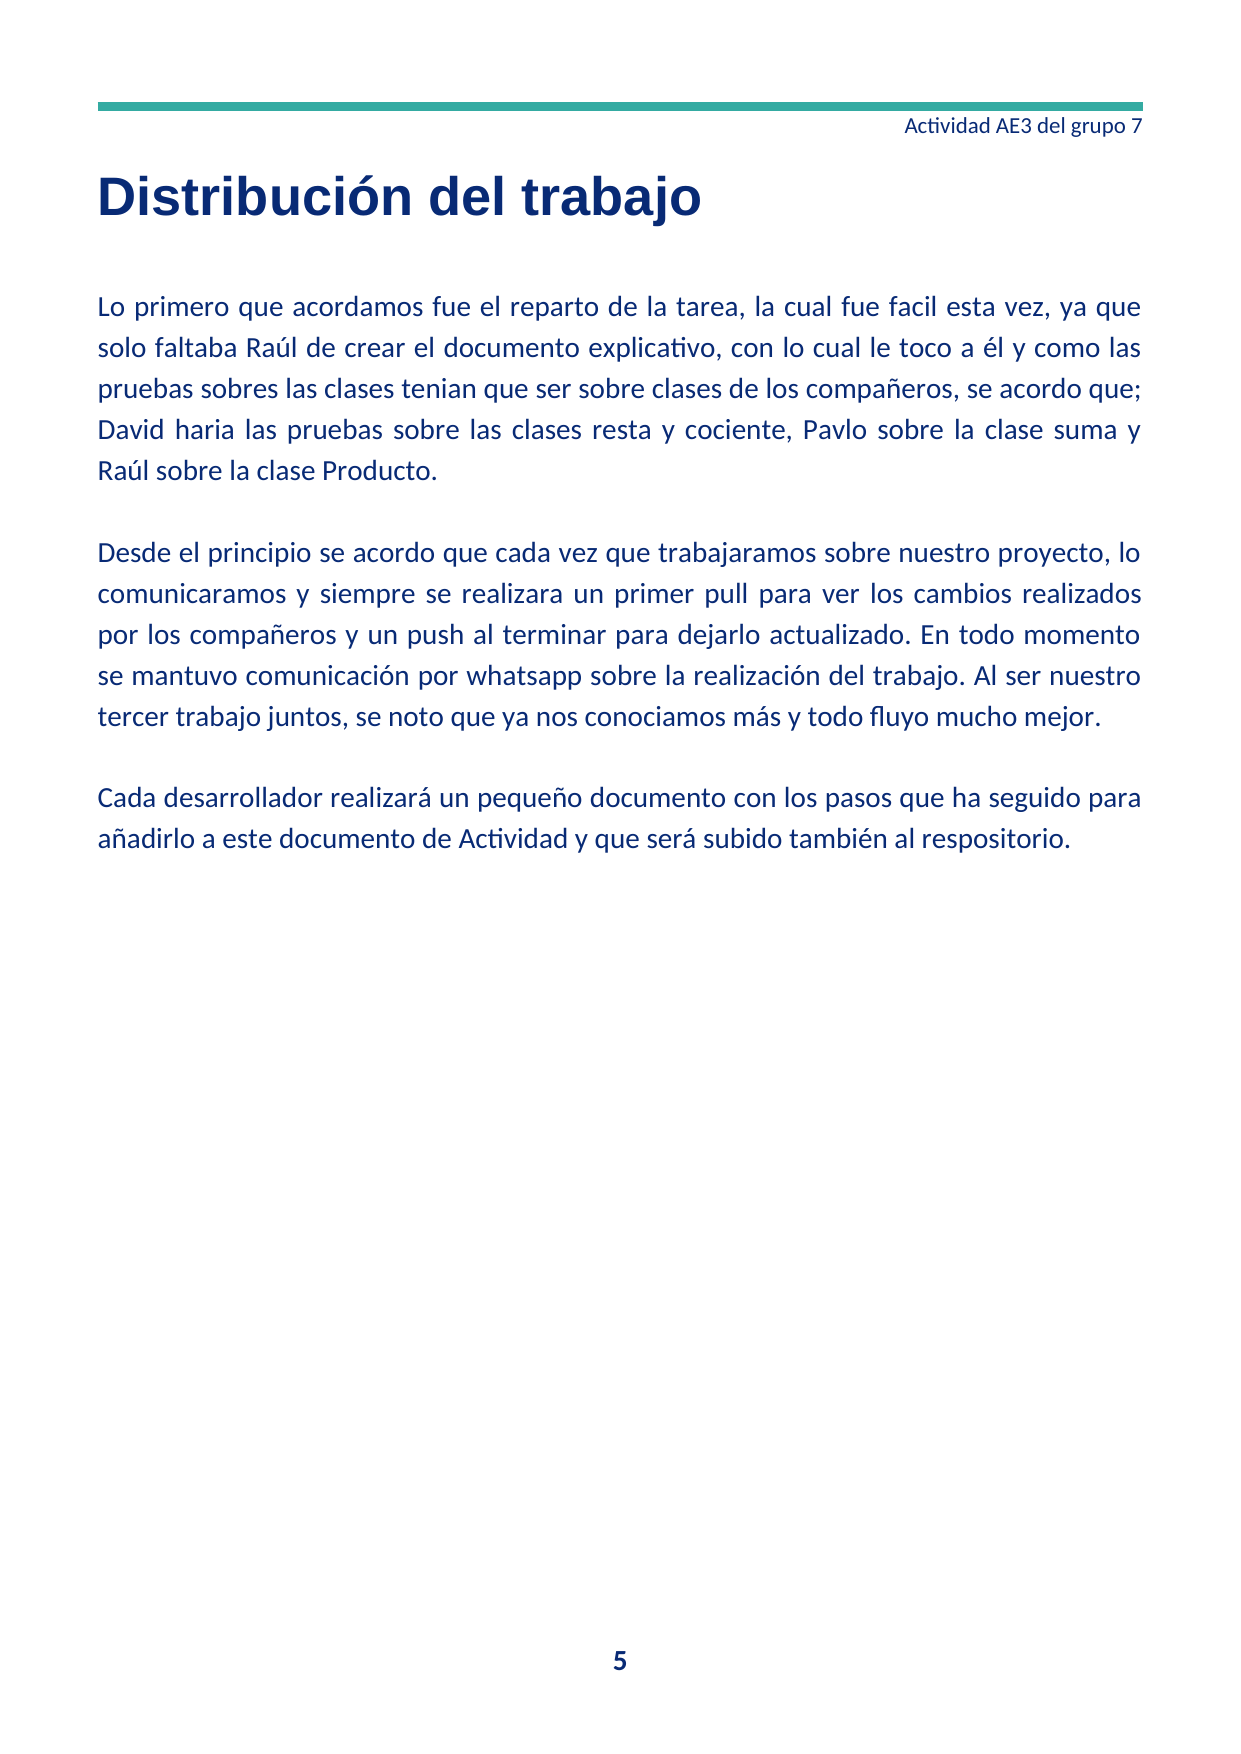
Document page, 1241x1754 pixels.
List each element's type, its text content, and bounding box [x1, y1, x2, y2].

text Cada desarrollador realizará un pequeño documento con los pasos que ha seguido para añadirlo a este documento de Actividad y que será subido también al respositorio. [97, 779, 1143, 856]
text Lo primero que acordamos fue el reparto de la tarea, la cual fue facil esta vez, ya que solo faltaba Raúl de crear el documento explicativo, con lo cual le toco a él y como las pruebas sobres las clases tenian que ser sobre clases de los compañeros, se acordo que; David haria las pruebas sobre las clases resta y cociente, Pavlo sobre la clase suma y Raúl sobre la clase Producto. [97, 288, 1143, 488]
title Distribución del trabajo [97, 164, 1143, 227]
text Desde el principio se acordo que cada vez que trabajaramos sobre nuestro proyecto, lo comunicaramos y siempre se realizara un primer pull para ver los cambios realizados por los compañeros y un push al terminar para dejarlo actualizado. En todo momento se mantuvo comunicación por whatsapp sobre la realización del trabajo. Al ser nuestro tercer trabajo juntos, se noto que ya nos conociamos más y todo fluyo mucho mejor. [97, 534, 1143, 733]
